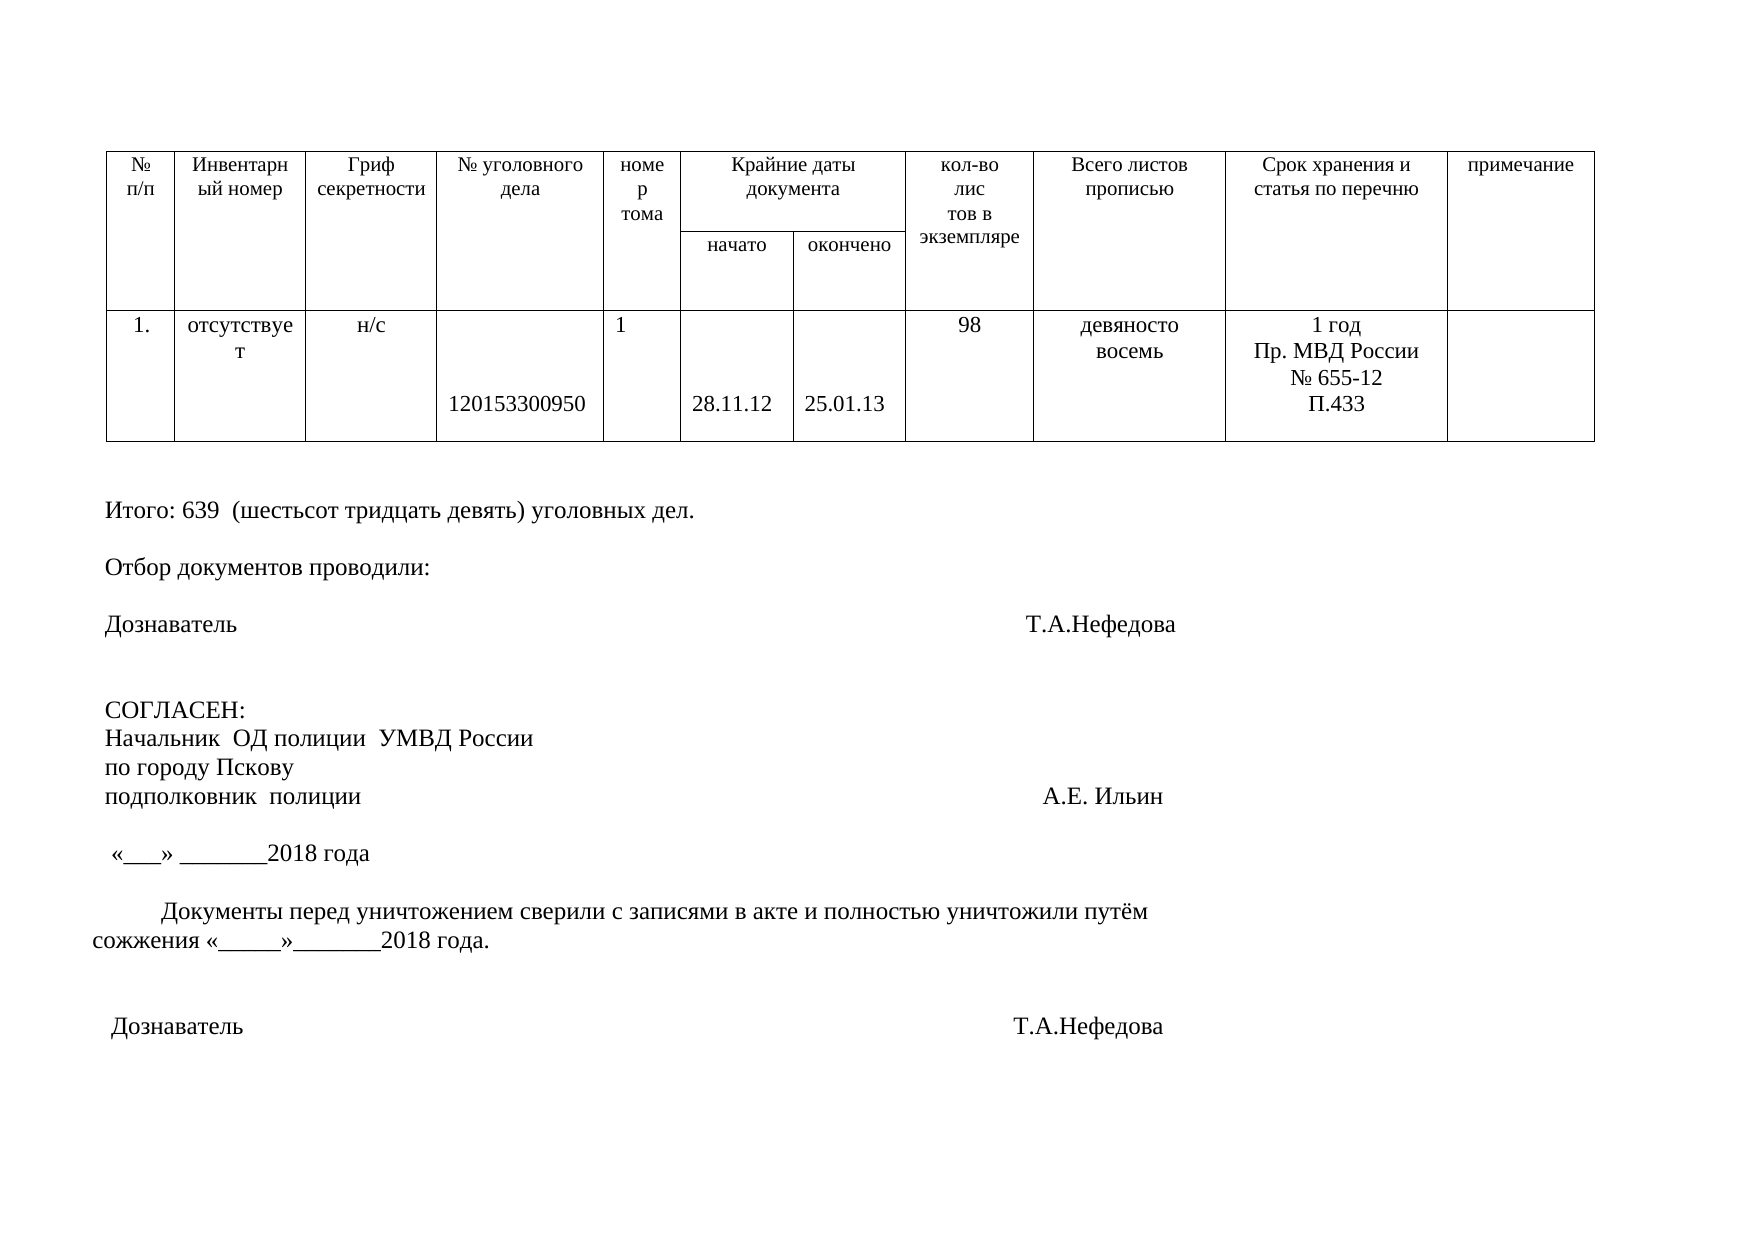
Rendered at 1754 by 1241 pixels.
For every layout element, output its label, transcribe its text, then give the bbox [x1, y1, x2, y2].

table_header Гриф секретности [306, 152, 436, 310]
table_header номер тома [604, 152, 680, 310]
text «___» _______2018 года [29, 838, 1636, 867]
table_header Всего листов прописью [1034, 152, 1225, 310]
text Документы перед уничтожением сверили с записями в акте и полностью уничтожили путём [29, 896, 1636, 925]
table_cell [107, 311, 174, 441]
table_header кол-во лис тов в экземпляре [906, 152, 1033, 310]
table_header Инвентарный номер [175, 152, 305, 310]
table_cell 1 год Пр. МВД России № 655-12 П.433 [1226, 311, 1447, 441]
text Дознаватель Т.А.Нефедова [29, 609, 1636, 638]
table_cell начато [681, 232, 793, 310]
table_cell н/с [306, 311, 436, 441]
table_cell 28.11.12 [681, 311, 793, 441]
table_header Срок хранения и статья по перечню [1226, 152, 1447, 310]
text Начальник ОД полиции УМВД России [29, 723, 1636, 752]
text подполковник полиции А.Е. Ильин [29, 781, 1636, 810]
table_header № уголовного дела [437, 152, 603, 310]
table_cell девяносто восемь [1034, 311, 1225, 441]
table_cell отсутствует [175, 311, 305, 441]
table_cell 98 [906, 311, 1033, 441]
text Отбор документов проводили: [29, 552, 1636, 581]
table_cell 120153300950 [437, 311, 603, 441]
text по городу Пскову [29, 752, 1636, 781]
table_cell 1 [604, 311, 680, 441]
text сожжения «_____»_______2018 года. [29, 925, 1636, 953]
text Итого: 639 (шестьсот тридцать девять) уголовных дел. [29, 495, 1636, 524]
table_cell 25.01.13 [794, 311, 905, 441]
text СОГЛАСЕН: [29, 695, 1636, 723]
text Дознаватель Т.А.Нефедова [29, 1011, 1636, 1040]
table_header Крайние даты документа [681, 152, 905, 231]
table_header № п/п [107, 152, 174, 310]
table_header примечание [1448, 152, 1594, 310]
table_cell [1448, 311, 1594, 441]
table_cell окончено [794, 232, 905, 310]
